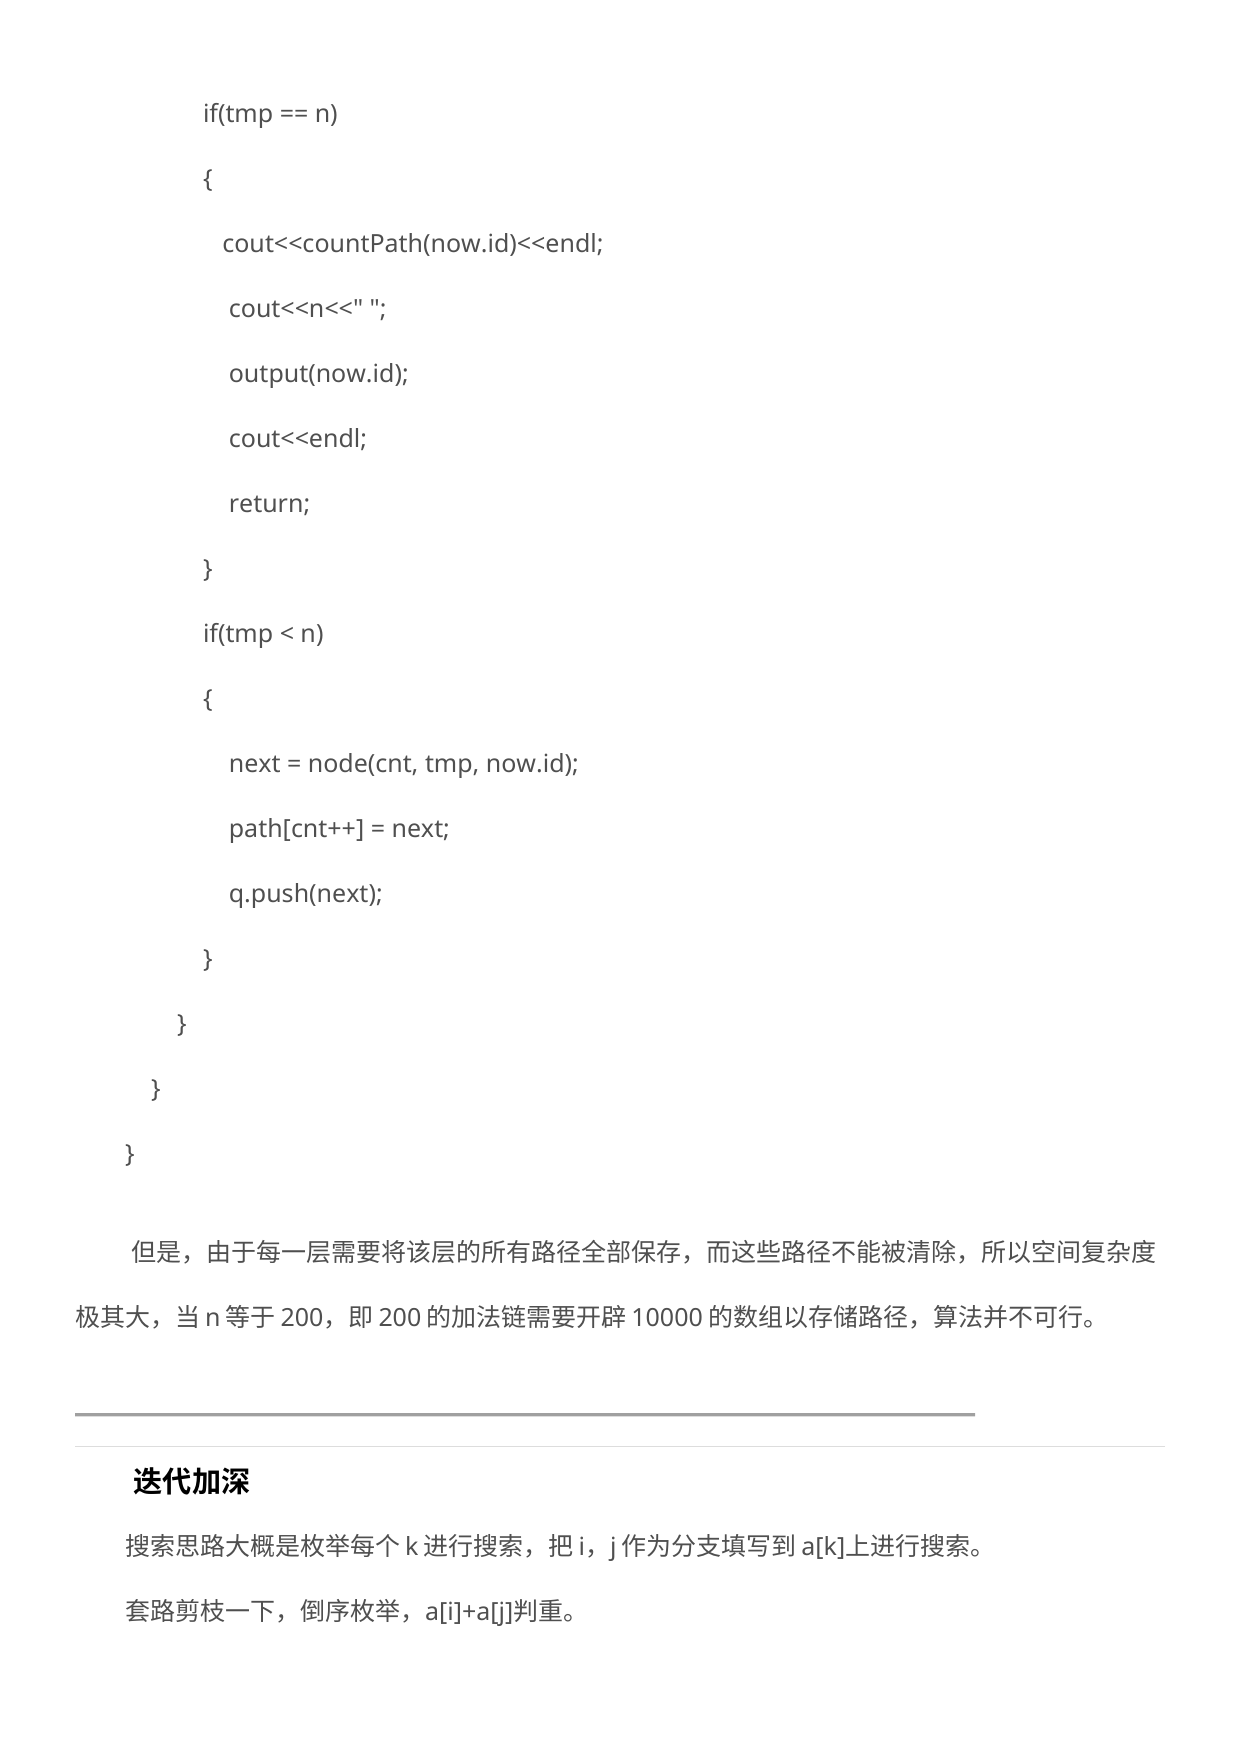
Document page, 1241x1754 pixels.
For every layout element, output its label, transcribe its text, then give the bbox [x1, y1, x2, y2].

text 但是，由于每一层需要将该层的所有路径全部保存，而这些路径不能被清除，所以空间复杂度极其大，当n等于200，即200的加法链需要开辟10000的数组以存储路径，算法并不可行。 [75, 1218, 1165, 1348]
text } [75, 1056, 1165, 1121]
text return; [75, 471, 1165, 536]
text { [75, 666, 1165, 731]
text if(tmp == n) [75, 81, 1165, 146]
text q.push(next); [75, 861, 1165, 926]
text next = node(cnt, tmp, now.id); [75, 731, 1165, 796]
text { [75, 146, 1165, 211]
text cout<<endl; [75, 406, 1165, 471]
text path[cnt++] = next; [75, 796, 1165, 861]
text } [75, 1121, 1165, 1186]
text } [75, 536, 1165, 601]
text 迭代加深 [75, 1447, 1165, 1512]
text output(now.id); [75, 341, 1165, 406]
text cout<<countPath(now.id)<<endl; [75, 211, 1165, 276]
text cout<<n<<" "; [75, 276, 1165, 341]
text 搜索思路大概是枚举每个k进行搜索，把i，j作为分支填写到a[k]上进行搜索。 [75, 1512, 1165, 1577]
text 套路剪枝一下，倒序枚举，a[i]+a[j]判重。 [75, 1577, 1165, 1642]
text } [75, 991, 1165, 1056]
text if(tmp < n) [75, 601, 1165, 666]
text } [75, 926, 1165, 991]
